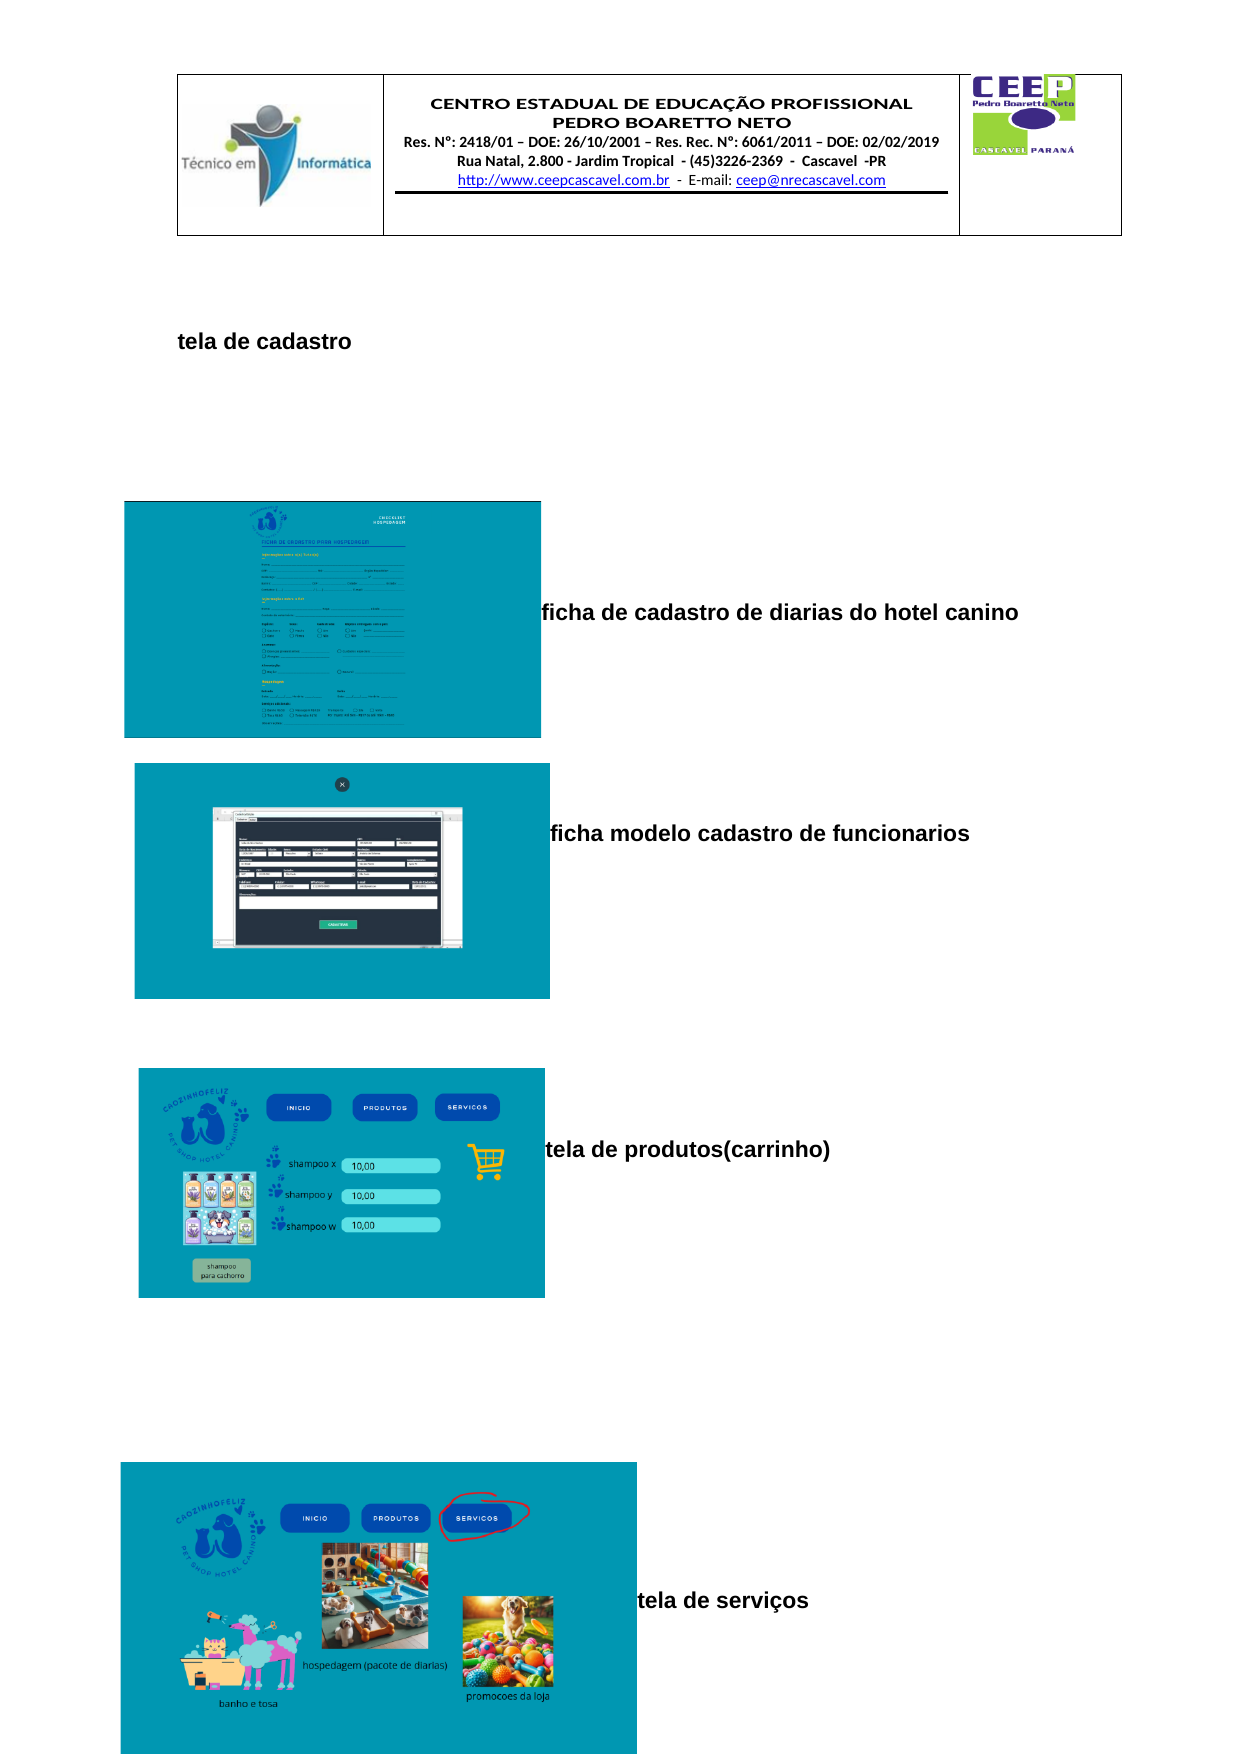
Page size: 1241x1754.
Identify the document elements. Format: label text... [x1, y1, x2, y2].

picture [124, 501, 542, 738]
picture [120, 1462, 637, 1754]
text tela de serviços [637, 1587, 1122, 1613]
picture [971, 74, 1076, 155]
picture [134, 763, 550, 999]
text tela de produtos(carrinho) [545, 1136, 1122, 1162]
picture [138, 1068, 545, 1298]
text ficha modelo cadastro de funcionarios [550, 820, 1122, 846]
picture [181, 104, 371, 207]
text tela de cadastro [177, 328, 1122, 354]
text ficha de cadastro de diarias do hotel canino [542, 599, 1122, 625]
